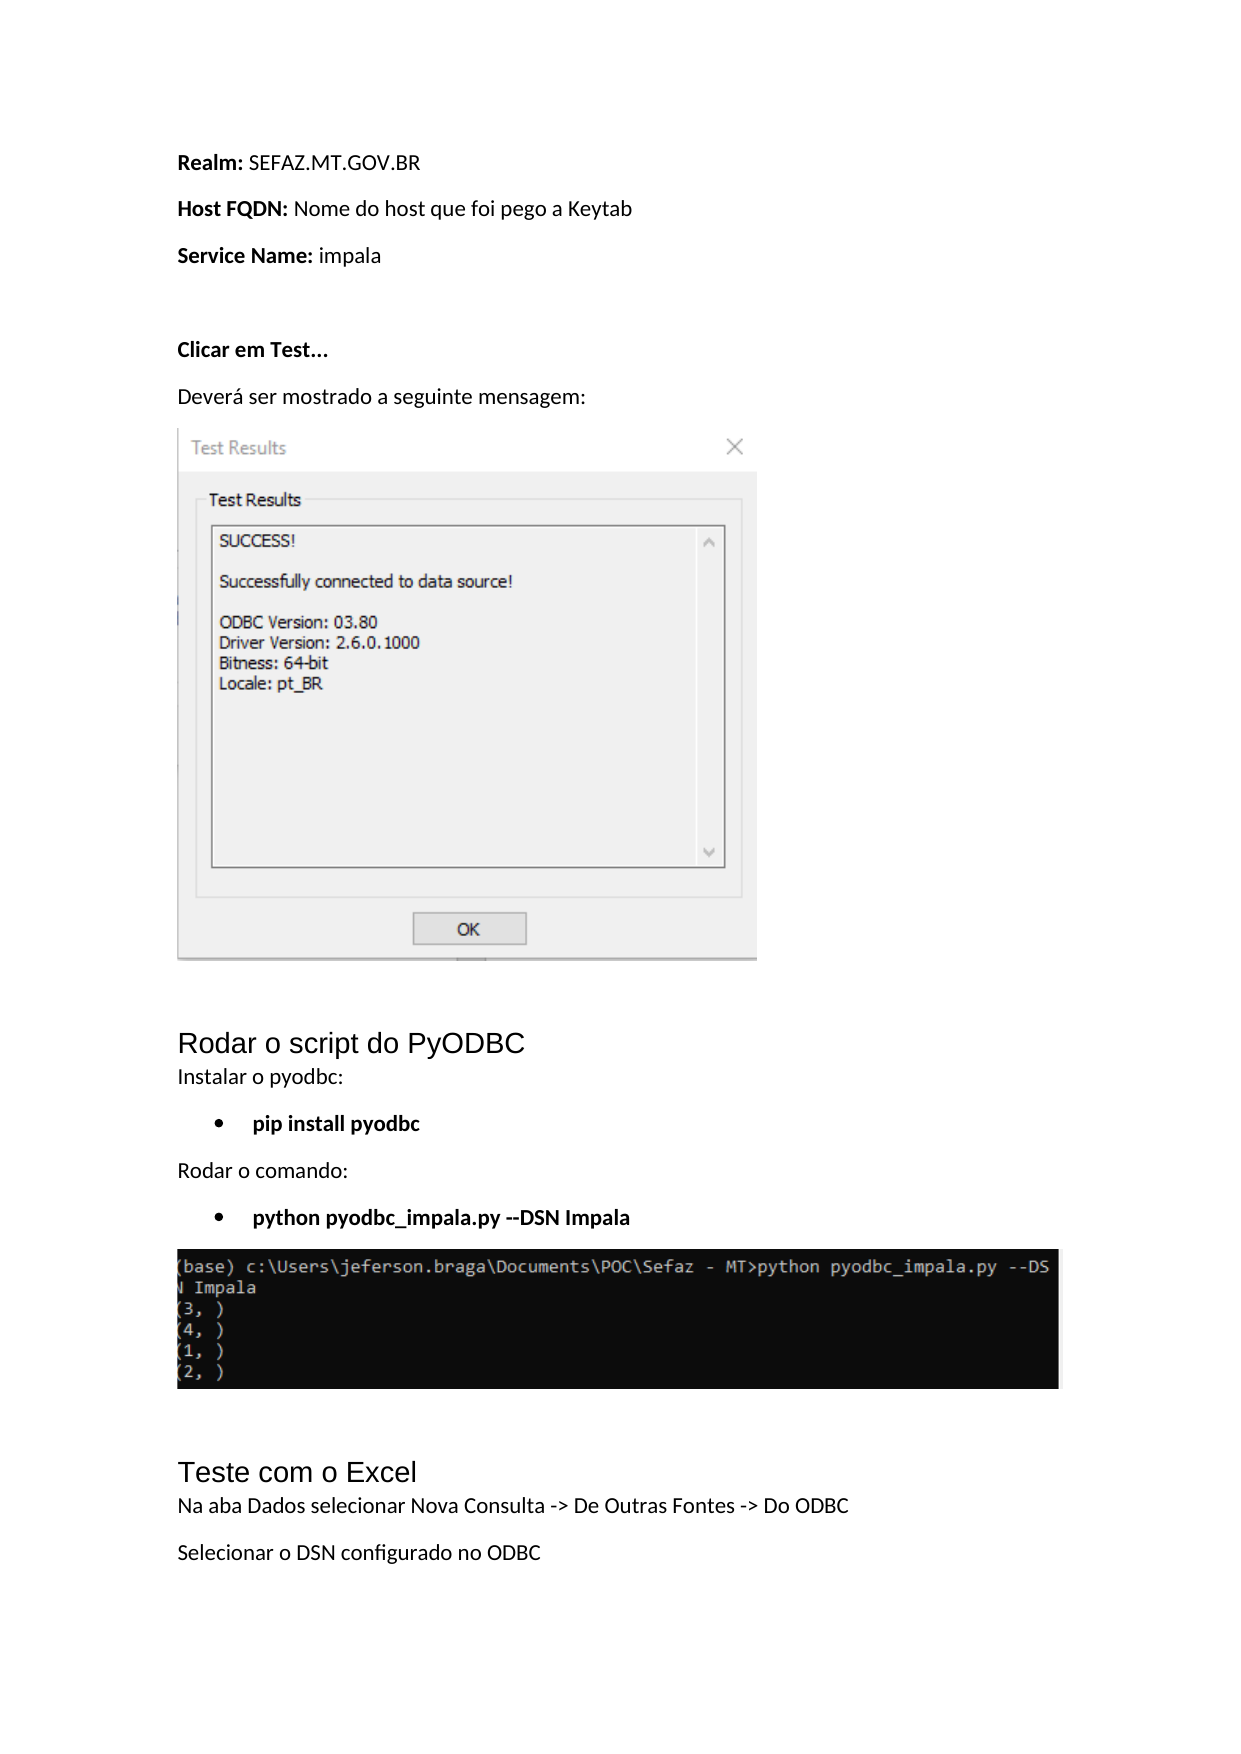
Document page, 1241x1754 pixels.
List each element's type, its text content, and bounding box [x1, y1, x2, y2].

subtitle Teste com o Excel [177, 1455, 1063, 1488]
text Rodar o comando: [177, 1156, 1063, 1184]
text Clicar em Test... [177, 335, 1063, 363]
text Selecionar o DSN configurado no ODBC [177, 1538, 1063, 1566]
text Realm: SEFAZ.MT.GOV.BR [177, 148, 1063, 176]
list python pyodbc_impala.py --DSN Impala [215, 1203, 1063, 1231]
picture [177, 1249, 1063, 1389]
text Service Name: impala [177, 241, 1063, 269]
text Deverá ser mostrado a seguinte mensagem: [177, 382, 1063, 410]
text Instalar o pyodbc: [177, 1062, 1063, 1090]
text Host FQDN: Nome do host que foi pego a Keytab [177, 194, 1063, 222]
list pip install pyodbc [215, 1109, 1063, 1137]
text Na aba Dados selecionar Nova Consulta -> De Outras Fontes -> Do ODBC [177, 1491, 1063, 1519]
picture [177, 428, 757, 961]
subtitle Rodar o script do PyODBC [177, 1026, 1063, 1059]
